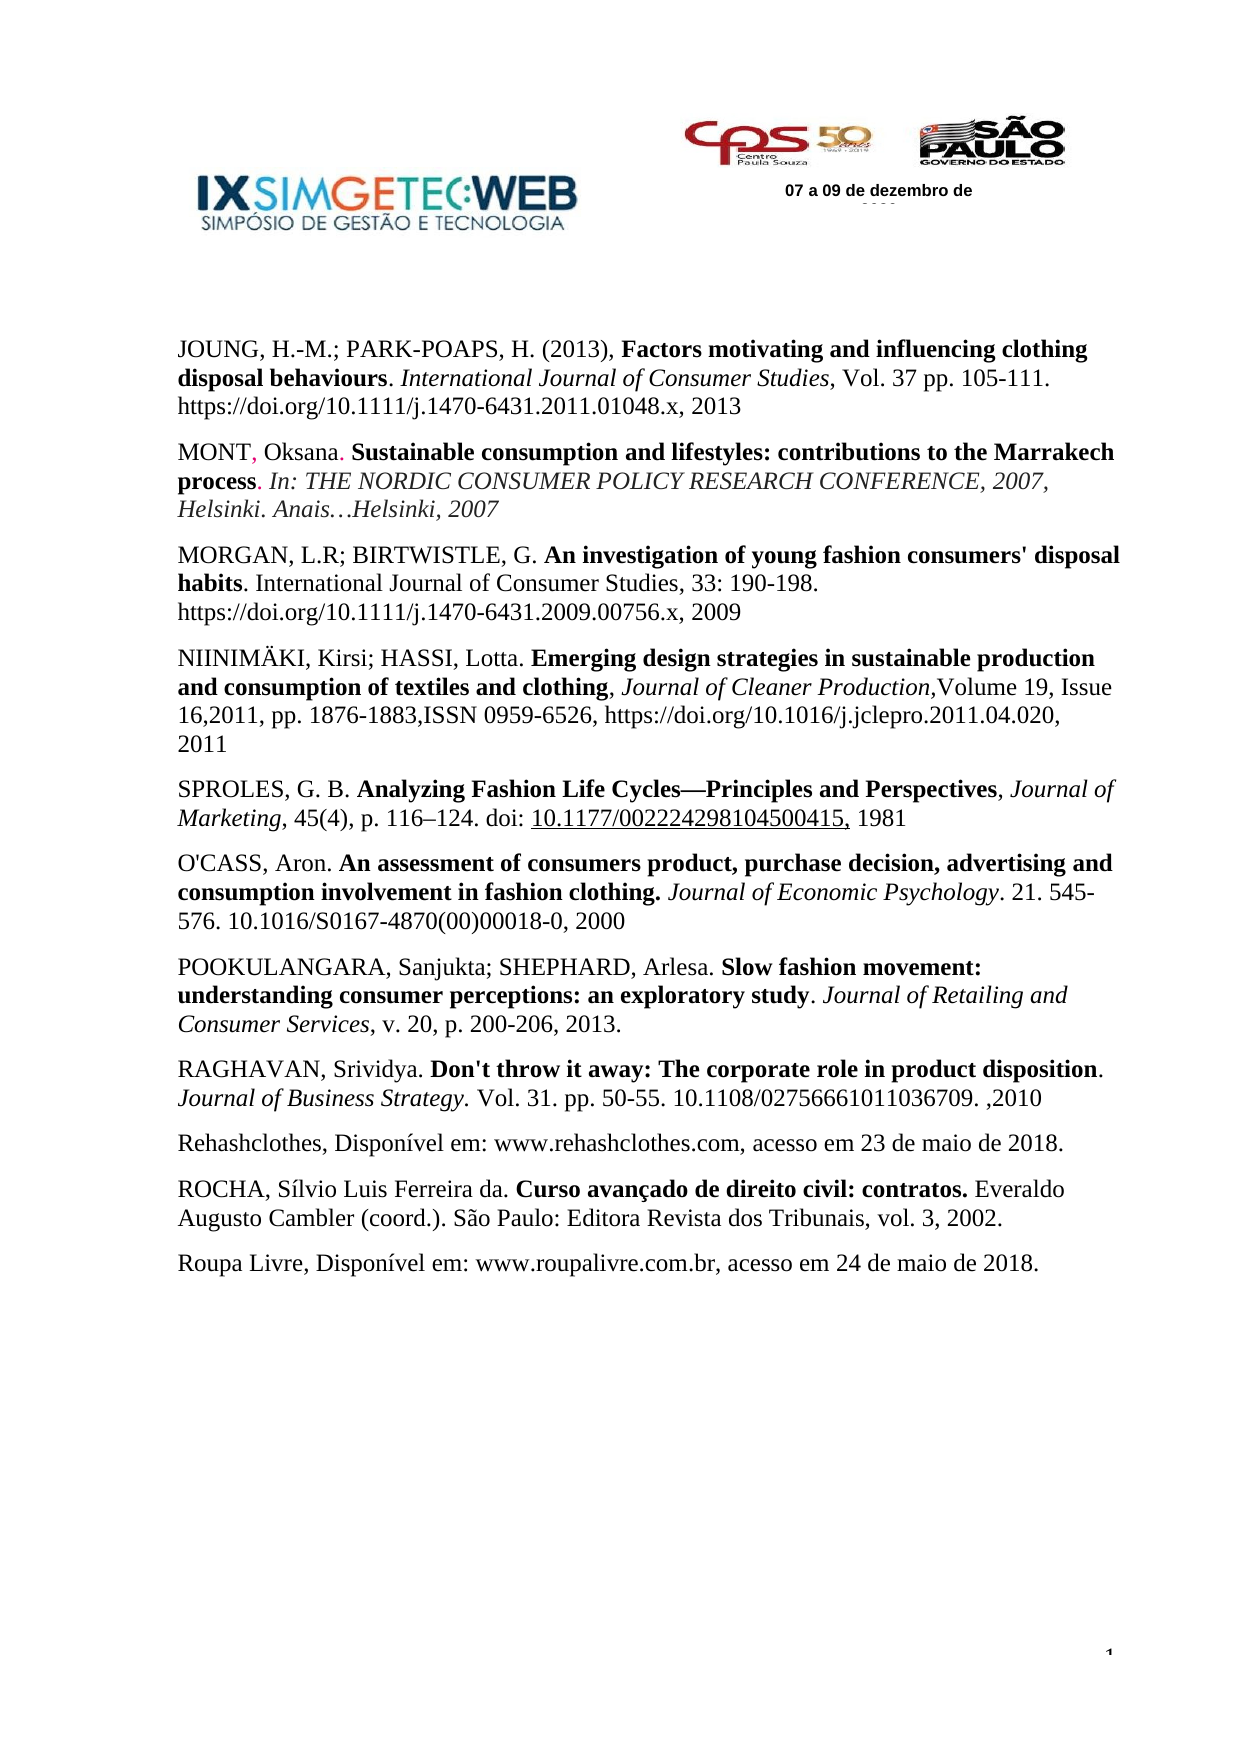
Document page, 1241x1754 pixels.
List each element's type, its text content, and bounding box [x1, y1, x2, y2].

text O'CASS, Aron. An assessment of consumers product, purchase decision, advertising and consumption involvement in fashion clothing. Journal of Economic Psychology. 21. 545- 576. 10.1016/S0167-4870(00)00018-0, 2000 [177, 848, 1116, 935]
text RAGHAVAN, Srividya. Don't throw it away: The corporate role in product disposition. [177, 1054, 1134, 1083]
text Roupa Livre, Disponível em: www.roupalivre.com.br, acesso em 24 de maio de 2018. [177, 1248, 1134, 1277]
text 2011 [177, 729, 1134, 758]
text MORGAN, L.R; BIRTWISTLE, G. An investigation of young fashion consumers' disposal habits. International Journal of Consumer Studies, 33: 190-198. https://doi.org/10.1111/j.1470-6431.2009.00756.x, 2009 [177, 540, 1121, 626]
text JOUNG, H.‐M.; PARK‐POAPS, H. (2013), Factors motivating and influencing clothing disposal behaviours. International Journal of Consumer Studies, Vol. 37 pp. 105-111. https://doi.org/10.1111/j.1470-6431.2011.01048.x, 2013 [177, 334, 1088, 420]
text POOKULANGARA, Sanjukta; SHEPHARD, Arlesa. Slow fashion movement: understanding consumer perceptions: an exploratory study. Journal of Retailing and Consumer Services, v. 20, p. 200-206, 2013. [177, 952, 1069, 1038]
text Helsinki. Anais…Helsinki, 2007 [177, 494, 1134, 523]
text ROCHA, Sílvio Luis Ferreira da. Curso avançado de direito civil: contratos. Everaldo Augusto Cambler (coord.). São Paulo: Editora Revista dos Tribunais, vol. 3, 2002. [177, 1174, 1066, 1232]
text SPROLES, G. B. Analyzing Fashion Life Cycles—Principles and Perspectives, Journal of Marketing, 45(4), p. 116–124. doi: 10.1177/002224298104500415, 1981 [177, 774, 1115, 832]
text NIINIMÄKI, Kirsi; HASSI, Lotta. Emerging design strategies in sustainable production and consumption of textiles and clothing, Journal of Cleaner Production,Volume 19, Issue 16,2011, pp. 1876-1883,ISSN 0959-6526, https://doi.org/10.1016/j.jclepro.2011.04.020, [177, 643, 1114, 729]
text Journal of Business Strategy. Vol. 31. pp. 50-55. 10.1108/02756661011036709. ,2010 Rehashclothes, Disponível em: www.rehashclothes.com, acesso em 23 de maio de 2018. [177, 1083, 1134, 1157]
picture [680, 113, 1072, 168]
text MONT, Oksana. Sustainable consumption and lifestyles: contributions to the Marrakech process. In: THE NORDIC CONSUMER POLICY RESEARCH CONFERENCE, 2007, [177, 437, 1116, 494]
picture [188, 167, 582, 238]
